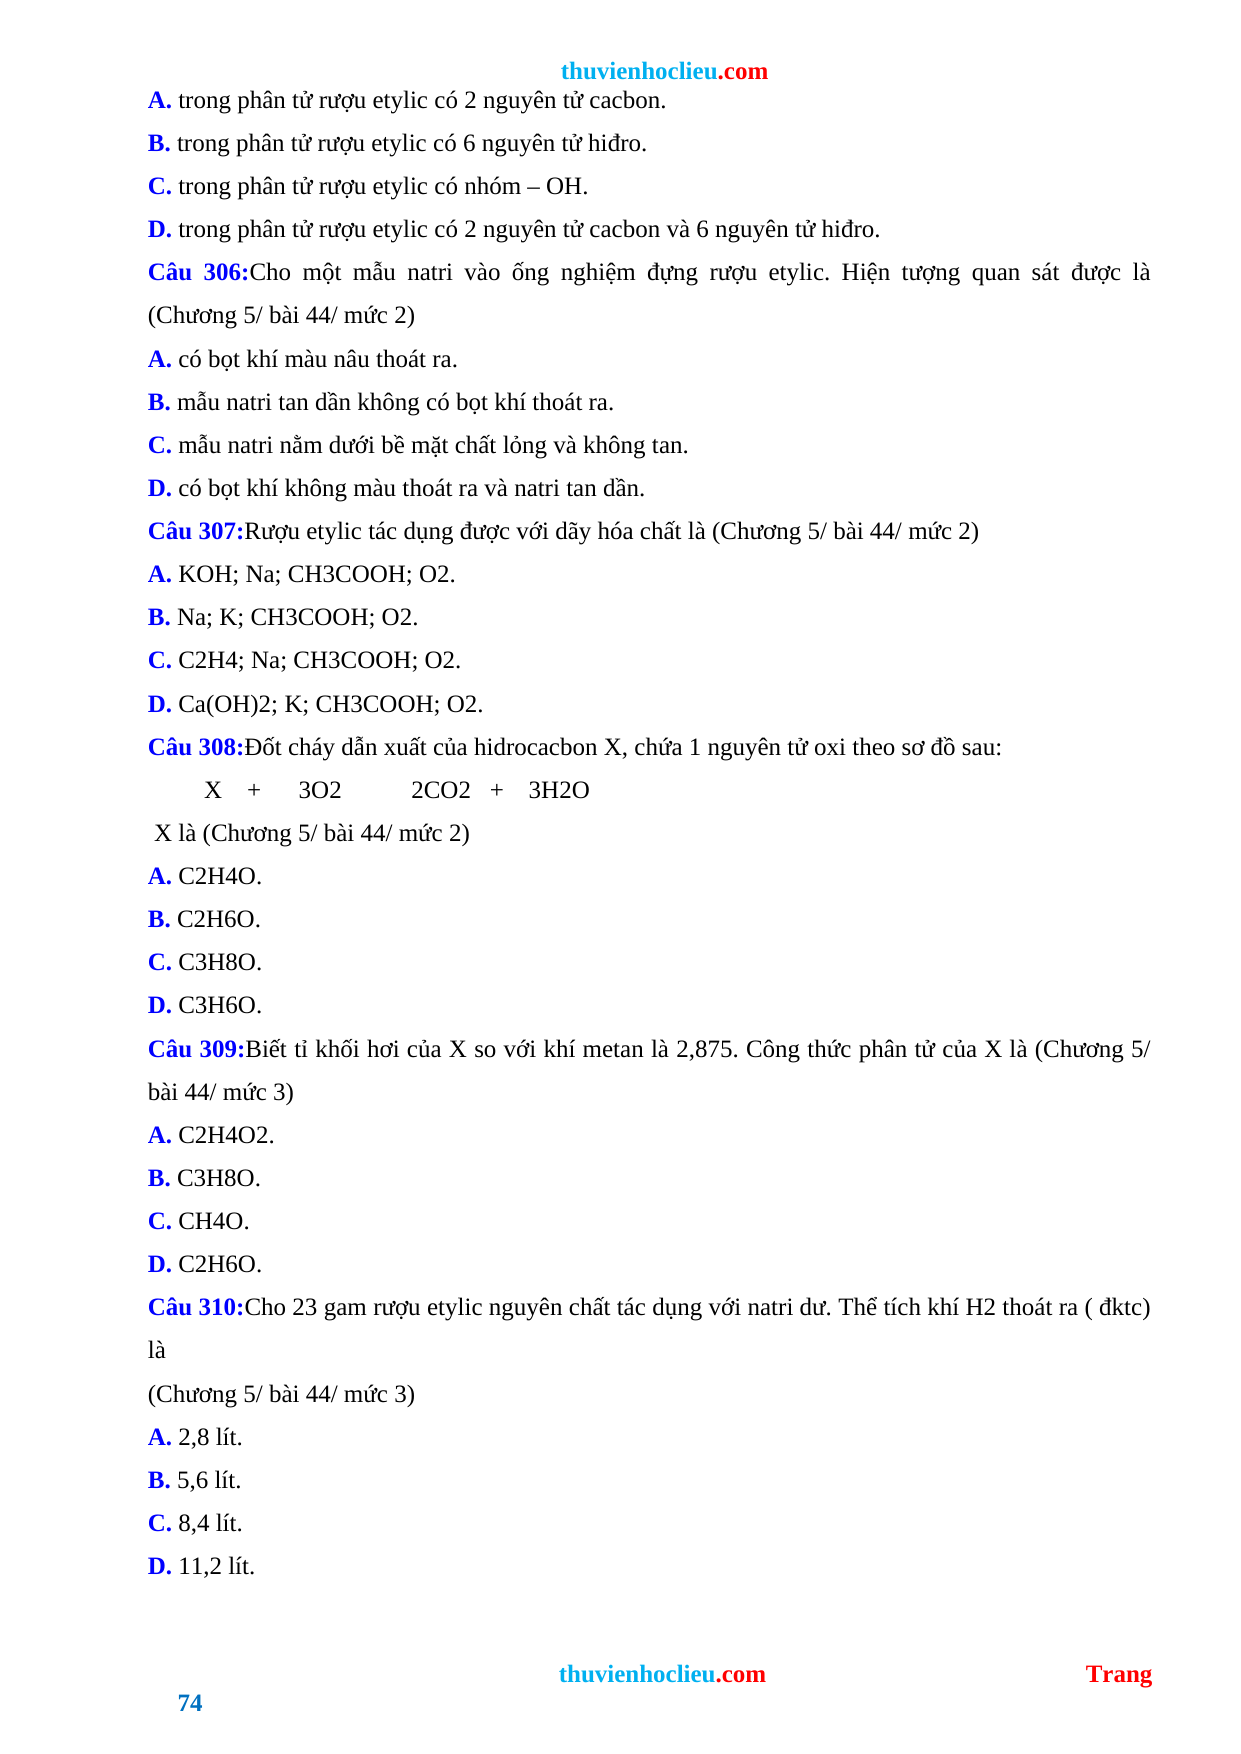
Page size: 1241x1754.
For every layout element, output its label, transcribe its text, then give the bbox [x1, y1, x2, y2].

text D. Ca(OH)2; K; CH3COOH; O2. [148, 689, 1152, 717]
text D. có bọt khí không màu thoát ra và natri tan dần. [148, 473, 1152, 502]
text C. 8,4 lít. [148, 1508, 1152, 1537]
text D. C3H6O. [148, 991, 1152, 1019]
text B. C2H6O. [148, 904, 1152, 933]
text Câu 306:Cho một mẫu natri vào ống nghiệm đựng rượu etylic. Hiện tượng quan sát được là (Chương 5/ bài 44/ mức 2) [148, 257, 1152, 329]
text A. C2H4O. [148, 861, 1152, 890]
text B. 5,6 lít. [148, 1465, 1152, 1494]
text C. CH4O. [148, 1206, 1152, 1235]
text C. C3H8O. [148, 947, 1152, 976]
text A. trong phân tử rượu etylic có 2 nguyên tử cacbon. [148, 85, 1152, 114]
text Câu 309:Biết tỉ khối hơi của X so với khí metan là 2,875. Công thức phân tử của X là (Chương 5/ bài 44/ mức 3) [148, 1034, 1152, 1106]
text A. KOH; Na; CH3COOH; O2. [148, 559, 1152, 588]
text C. C2H4; Na; CH3COOH; O2. [148, 646, 1152, 674]
text C. trong phân tử rượu etylic có nhóm – OH. [148, 171, 1152, 200]
text B. trong phân tử rượu etylic có 6 nguyên tử hiđro. [148, 128, 1152, 157]
text A. có bọt khí màu nâu thoát ra. [148, 344, 1152, 372]
text C. mẫu natri nằm dưới bề mặt chất lỏng và không tan. [148, 430, 1152, 459]
text X + 3O2  2CO2 + 3H2O [148, 775, 1152, 804]
text D. 11,2 lít. [148, 1551, 1152, 1580]
text Câu 310:Cho 23 gam rượu etylic nguyên chất tác dụng với natri dư. Thể tích khí H2 thoát ra ( đktc) là [148, 1292, 1152, 1364]
text Câu 307:Rượu etylic tác dụng được với dãy hóa chất là (Chương 5/ bài 44/ mức 2) [148, 516, 1152, 545]
text A. C2H4O2. [148, 1120, 1152, 1149]
text B. Na; K; CH3COOH; O2. [148, 602, 1152, 631]
text A. 2,8 lít. [148, 1422, 1152, 1451]
text Câu 308:Đốt cháy dẫn xuất của hidrocacbon X, chứa 1 nguyên tử oxi theo sơ đồ sau: [148, 732, 1152, 761]
text D. trong phân tử rượu etylic có 2 nguyên tử cacbon và 6 nguyên tử hiđro. [148, 214, 1152, 243]
text B. C3H8O. [148, 1163, 1152, 1192]
text X là (Chương 5/ bài 44/ mức 2) [148, 818, 1152, 847]
text B. mẫu natri tan dần không có bọt khí thoát ra. [148, 387, 1152, 416]
text D. C2H6O. [148, 1249, 1152, 1278]
text (Chương 5/ bài 44/ mức 3) [148, 1379, 1152, 1407]
